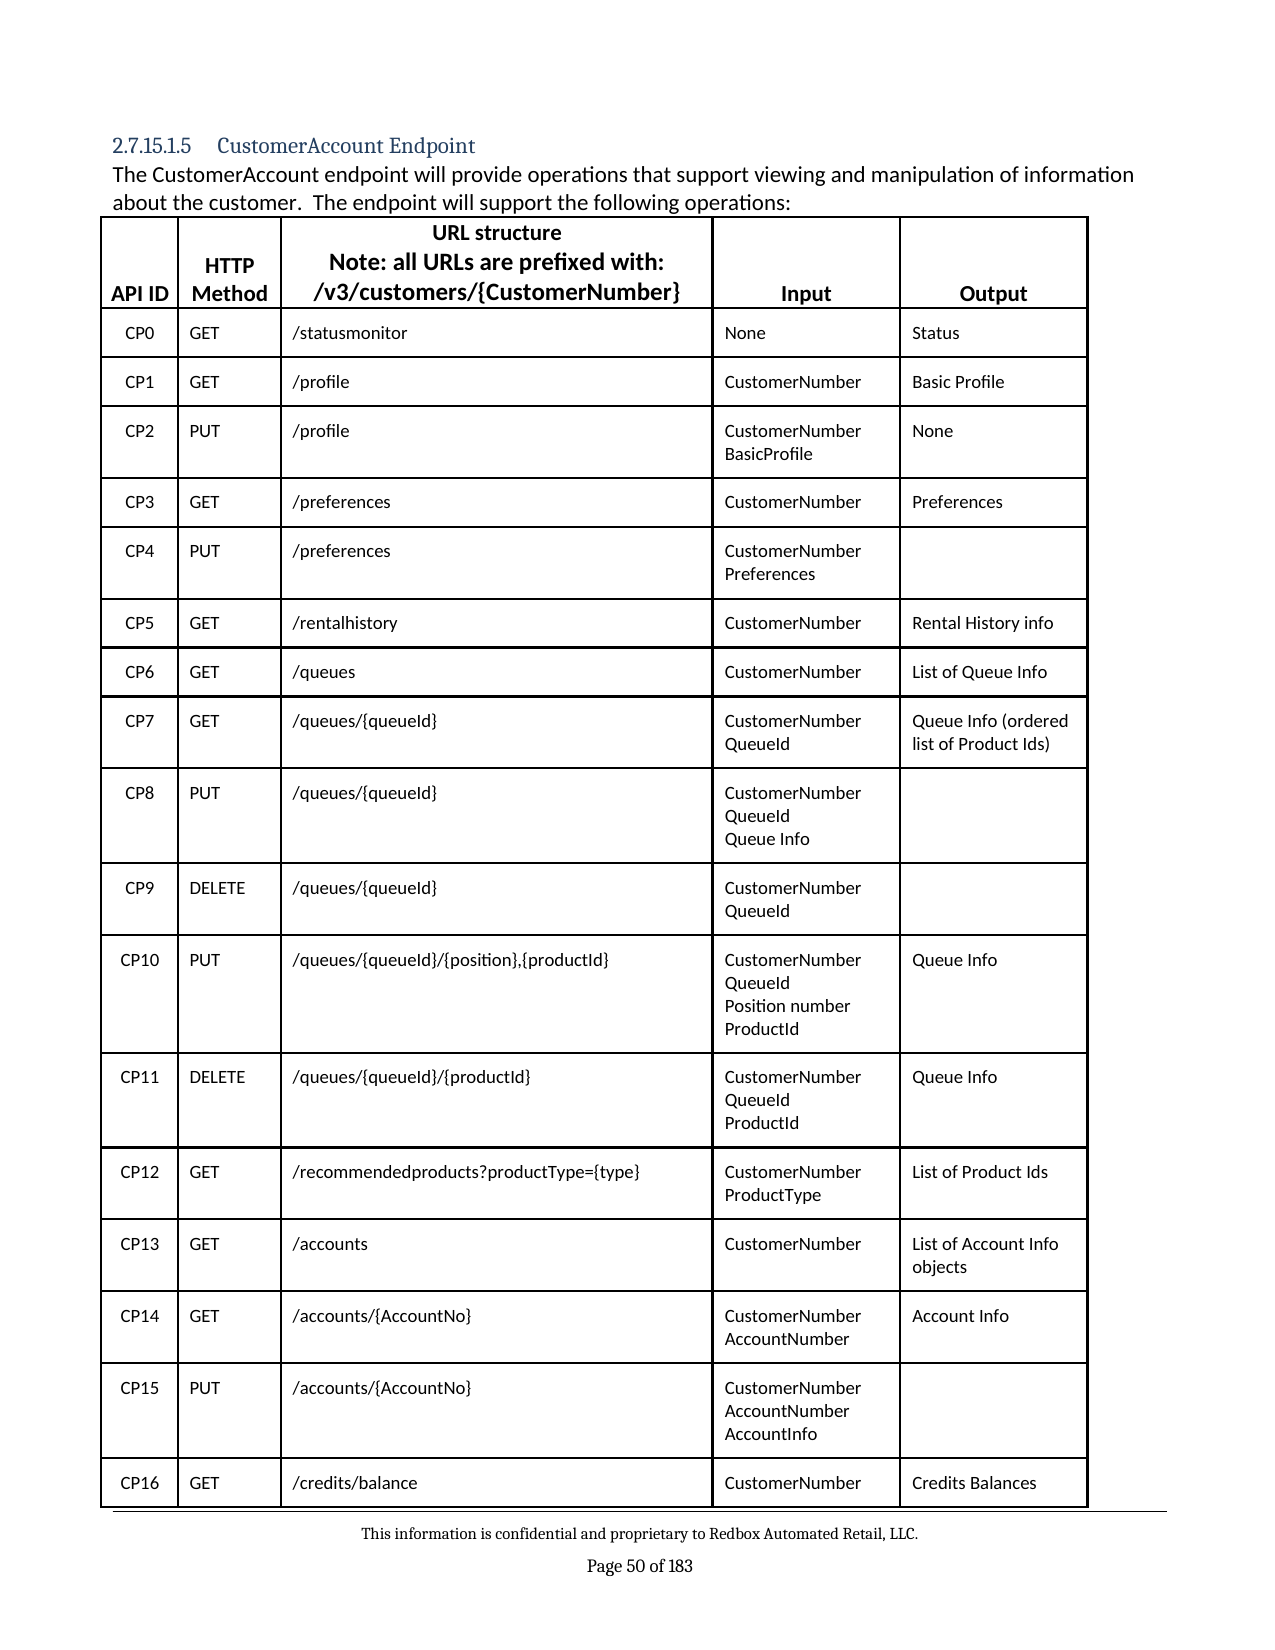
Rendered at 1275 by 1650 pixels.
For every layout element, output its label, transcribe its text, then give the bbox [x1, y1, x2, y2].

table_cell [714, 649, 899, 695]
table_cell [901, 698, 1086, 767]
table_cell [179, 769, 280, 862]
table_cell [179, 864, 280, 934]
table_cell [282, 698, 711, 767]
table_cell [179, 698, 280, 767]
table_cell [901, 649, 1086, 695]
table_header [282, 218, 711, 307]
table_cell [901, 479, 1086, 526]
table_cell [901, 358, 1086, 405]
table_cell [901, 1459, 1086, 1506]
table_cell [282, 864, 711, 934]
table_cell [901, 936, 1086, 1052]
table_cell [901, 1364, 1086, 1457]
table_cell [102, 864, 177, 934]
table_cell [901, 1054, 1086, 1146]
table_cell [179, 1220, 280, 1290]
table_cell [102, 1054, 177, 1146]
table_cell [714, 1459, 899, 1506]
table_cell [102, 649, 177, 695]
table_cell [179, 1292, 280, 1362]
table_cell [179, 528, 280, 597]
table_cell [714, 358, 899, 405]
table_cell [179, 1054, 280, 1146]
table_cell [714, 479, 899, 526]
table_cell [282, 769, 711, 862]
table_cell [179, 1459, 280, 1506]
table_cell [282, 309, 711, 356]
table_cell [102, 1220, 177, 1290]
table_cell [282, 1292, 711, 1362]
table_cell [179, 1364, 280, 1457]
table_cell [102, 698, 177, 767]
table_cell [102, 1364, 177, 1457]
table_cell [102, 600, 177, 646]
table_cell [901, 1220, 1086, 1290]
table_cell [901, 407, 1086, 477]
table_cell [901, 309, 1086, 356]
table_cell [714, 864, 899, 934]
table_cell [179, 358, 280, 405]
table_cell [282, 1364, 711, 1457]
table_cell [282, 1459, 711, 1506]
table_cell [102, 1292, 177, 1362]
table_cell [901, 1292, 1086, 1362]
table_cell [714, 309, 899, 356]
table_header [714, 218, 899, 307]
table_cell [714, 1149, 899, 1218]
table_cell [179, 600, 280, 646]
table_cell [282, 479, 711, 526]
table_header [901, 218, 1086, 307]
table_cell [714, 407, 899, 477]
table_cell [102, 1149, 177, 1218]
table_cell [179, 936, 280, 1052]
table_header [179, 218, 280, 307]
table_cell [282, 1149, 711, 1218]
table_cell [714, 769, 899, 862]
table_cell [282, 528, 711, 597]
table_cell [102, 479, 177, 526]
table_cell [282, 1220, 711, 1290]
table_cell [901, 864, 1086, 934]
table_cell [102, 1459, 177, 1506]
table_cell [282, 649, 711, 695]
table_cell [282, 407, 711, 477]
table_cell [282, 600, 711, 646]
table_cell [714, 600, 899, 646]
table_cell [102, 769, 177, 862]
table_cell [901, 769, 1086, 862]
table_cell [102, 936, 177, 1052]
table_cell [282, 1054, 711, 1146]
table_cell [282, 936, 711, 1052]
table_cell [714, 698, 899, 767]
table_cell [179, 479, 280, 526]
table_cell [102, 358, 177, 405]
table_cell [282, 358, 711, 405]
text The CustomerAccount endpoint will provide operations that support viewing and manipulation of information about the customer. The endpoint will support the following operations: [112, 160, 1162, 216]
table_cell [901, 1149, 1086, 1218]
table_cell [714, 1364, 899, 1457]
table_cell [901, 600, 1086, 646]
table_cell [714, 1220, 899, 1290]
subtitle CustomerAccount Endpoint [112, 133, 1162, 160]
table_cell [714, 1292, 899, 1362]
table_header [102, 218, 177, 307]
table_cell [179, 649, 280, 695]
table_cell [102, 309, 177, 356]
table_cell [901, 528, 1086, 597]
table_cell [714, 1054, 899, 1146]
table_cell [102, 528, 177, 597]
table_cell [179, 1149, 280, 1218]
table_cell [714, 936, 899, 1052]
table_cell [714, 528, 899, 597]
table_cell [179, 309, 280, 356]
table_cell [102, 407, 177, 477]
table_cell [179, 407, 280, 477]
